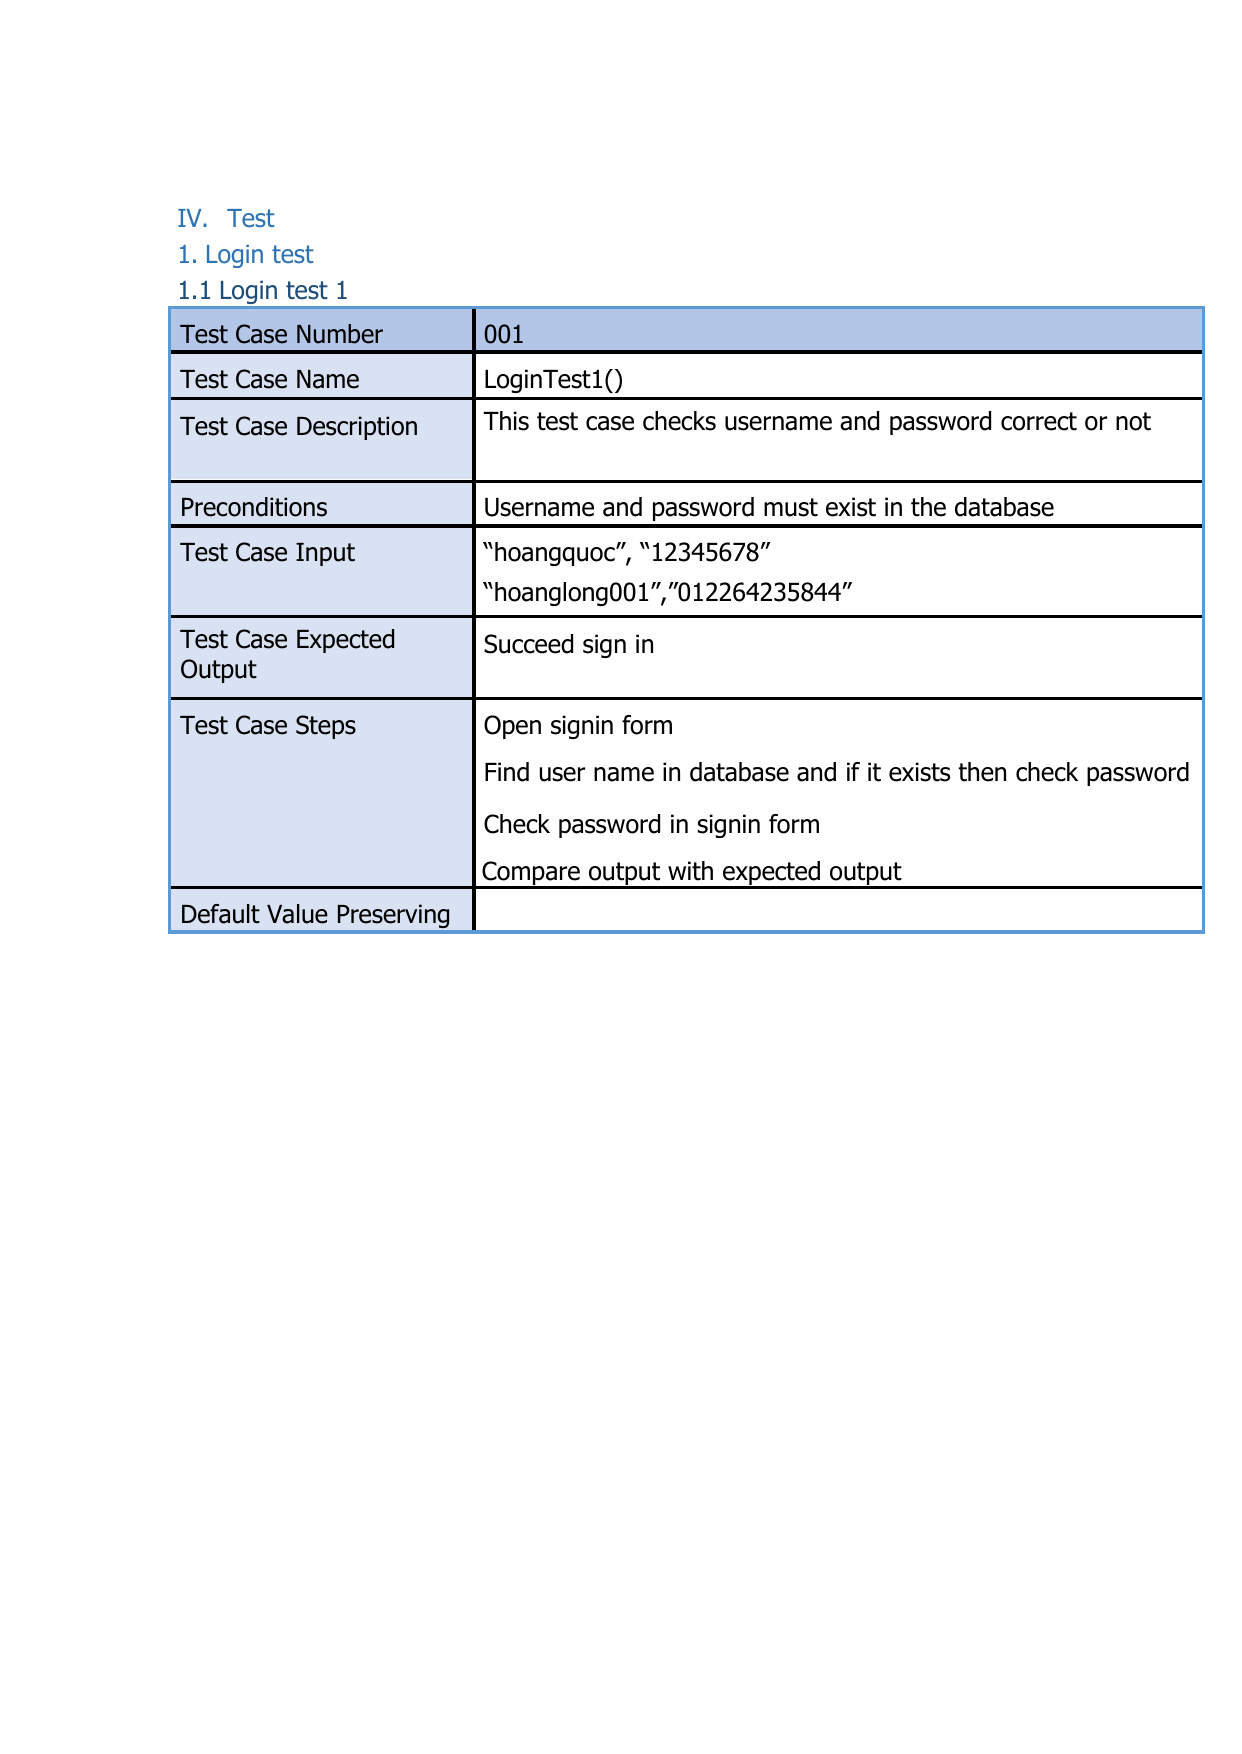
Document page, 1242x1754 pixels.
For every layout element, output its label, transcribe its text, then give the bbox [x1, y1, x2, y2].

table_cell LoginTest1() [476, 354, 1202, 397]
table_cell This test case checks username and password correct or not [476, 400, 1202, 479]
table_cell “hoangquoc”, “12345678” “hoanglong001”,”012264235844” [476, 528, 1202, 615]
table_cell Default Value Preserving [171, 889, 472, 930]
table_cell Username and password must exist in the database [476, 483, 1202, 524]
table_cell Open signin form Find user name in database and if it exists then check password Check password in signin form Compare output with expected output [476, 700, 1202, 886]
table_cell Succeed sign in [476, 618, 1202, 697]
table_cell Test Case Steps [171, 700, 472, 886]
table_cell [476, 889, 1202, 930]
table_cell Test Case Input [171, 528, 472, 615]
table_header 001 [476, 309, 1202, 350]
table_cell Test Case Expected Output [171, 618, 472, 697]
list Login test [177, 238, 1169, 269]
table_cell Preconditions [171, 483, 472, 524]
list Login test 1 [177, 274, 1169, 304]
table_cell Test Case Description [171, 400, 472, 479]
table_header Test Case Number [171, 309, 472, 350]
list Test [177, 203, 1169, 233]
table_cell Test Case Name [171, 354, 472, 397]
